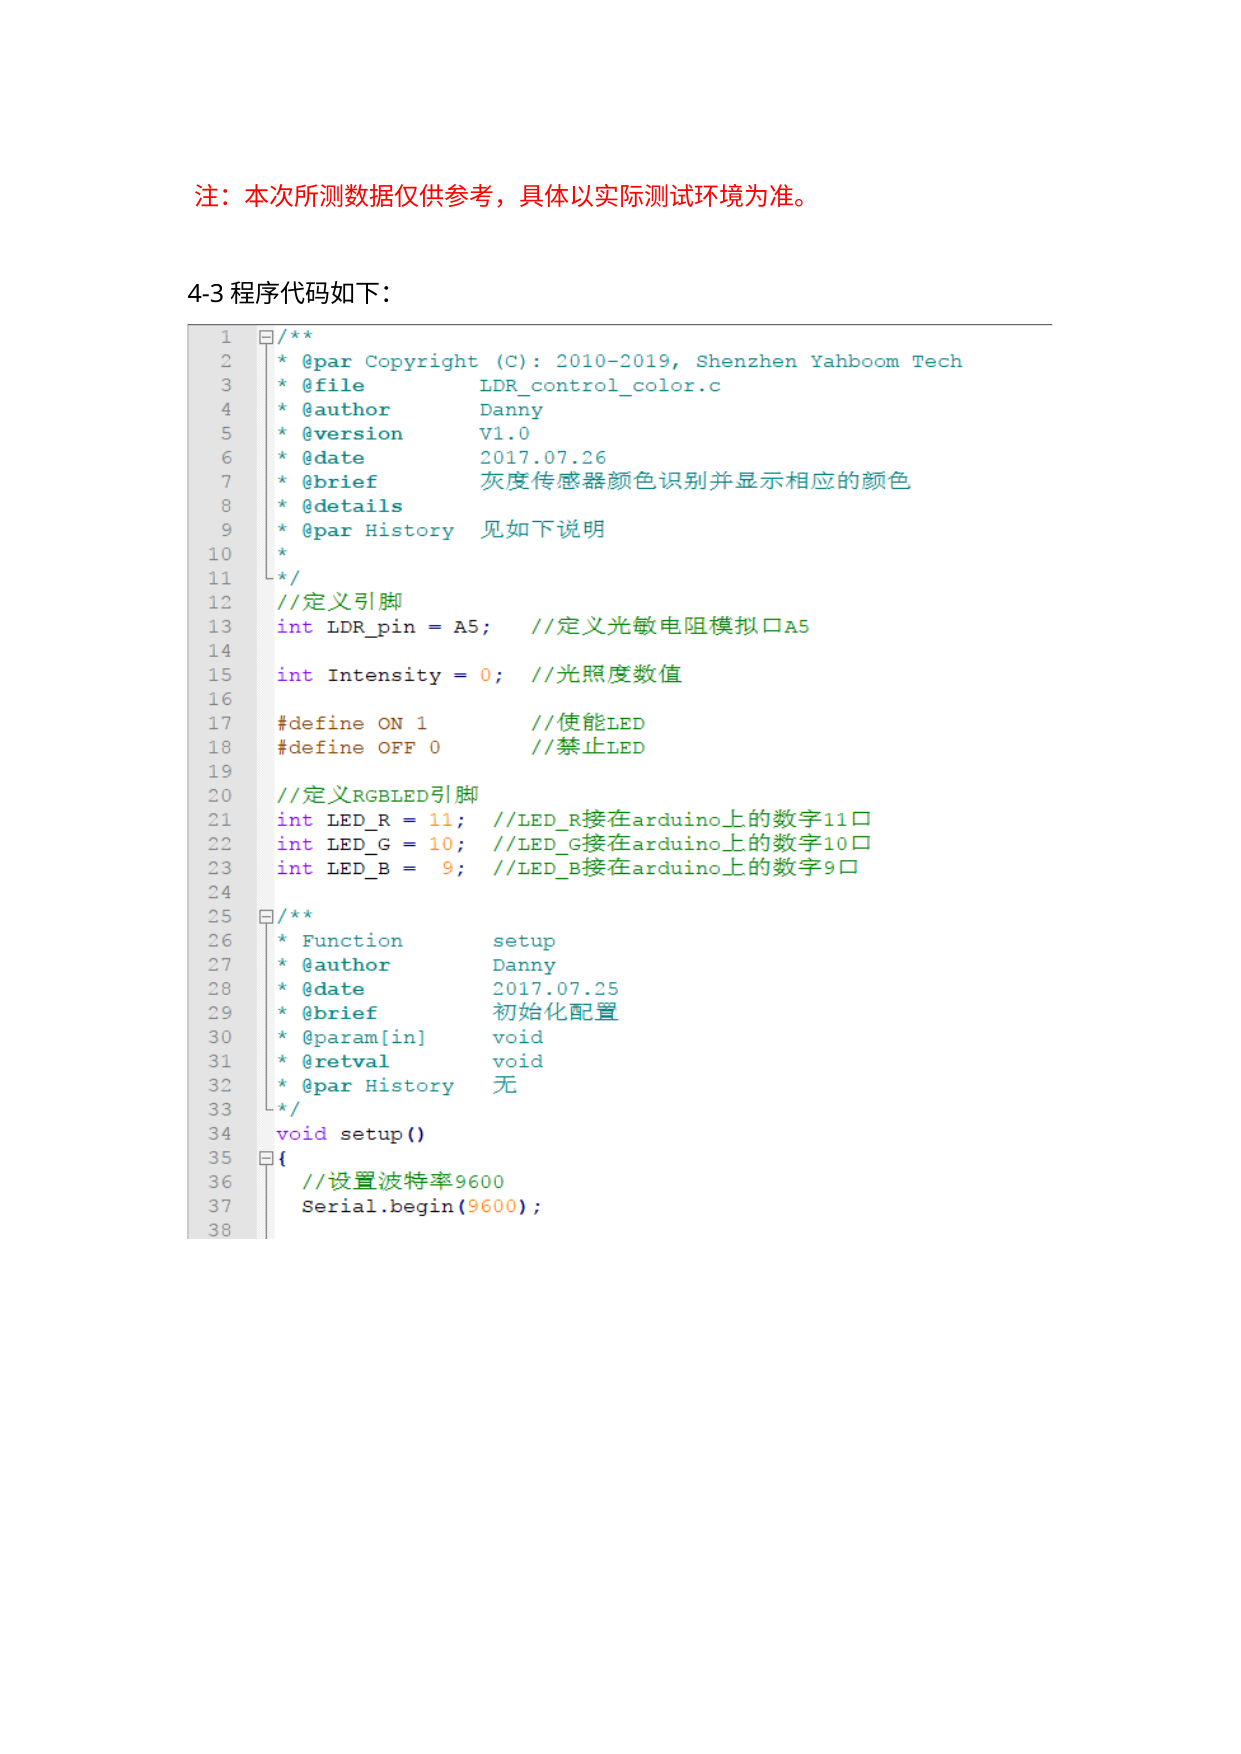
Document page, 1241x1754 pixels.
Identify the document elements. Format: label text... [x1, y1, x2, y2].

text 注：本次所测数据仅供参考，具体以实际测试环境为准。 [187, 162, 1053, 227]
text 4-3 程序代码如下： [187, 259, 1053, 324]
picture [187, 324, 1053, 1239]
